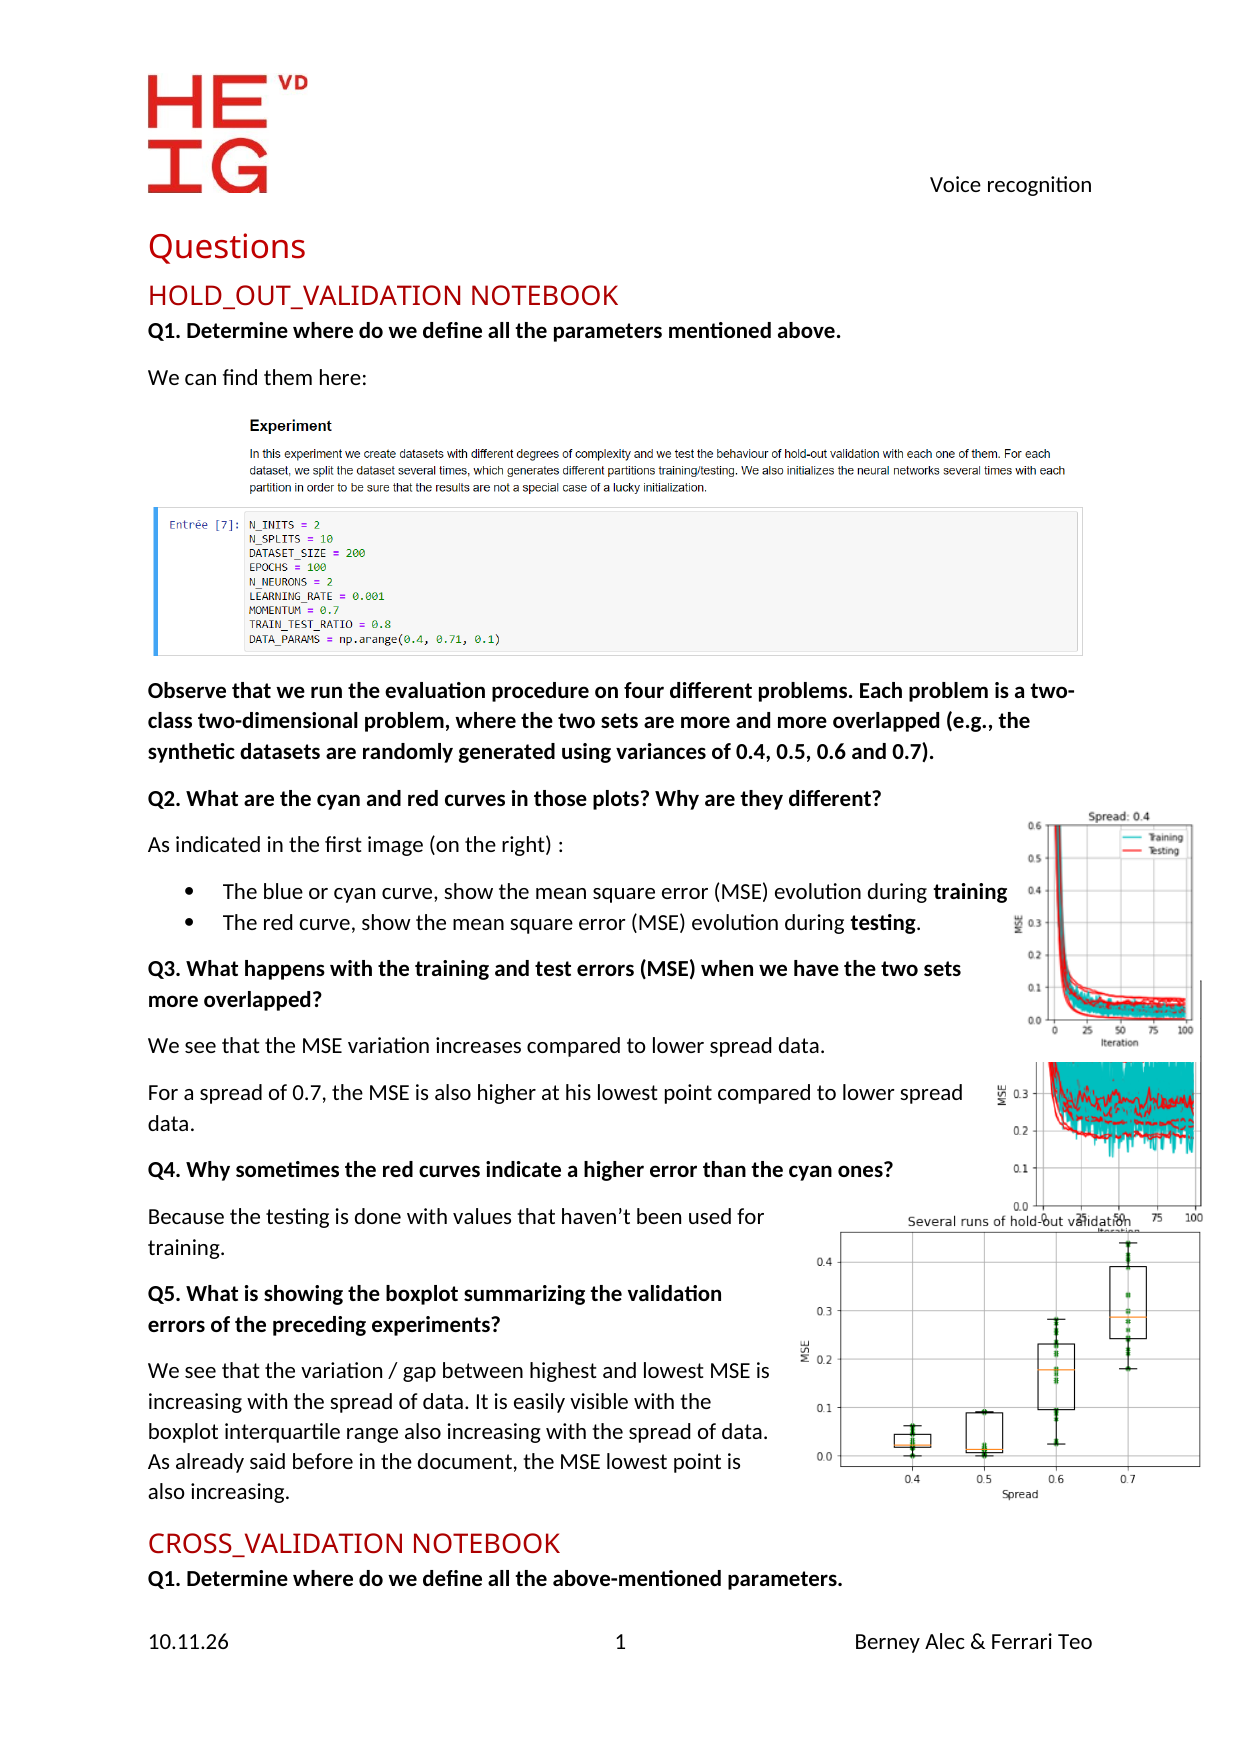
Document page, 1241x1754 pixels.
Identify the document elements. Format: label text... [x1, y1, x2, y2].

picture [793, 808, 1211, 1507]
text Observe that we run the evaluation procedure on four different problems. Each problem is a two-class two-dimensional problem, where the two sets are more and more overlapped (e.g., the synthetic datasets are randomly generated using variances of 0.4, 0.5, 0.6 and 0.7). [148, 676, 1093, 765]
text Q3. What happens with the training and test errors (MSE) when we have the two sets more overlapped? [148, 954, 1010, 1013]
picture [147, 73, 308, 193]
subtitle CROSS_VALIDATION NOTEBOOK [148, 1524, 1093, 1561]
text As indicated in the first image (on the right) : [148, 831, 1010, 858]
list The red curve, show the mean square error (MSE) evolution during testing. [185, 908, 1010, 936]
text Q2. What are the cyan and red curves in those plots? Why are they different? [148, 784, 1093, 812]
text Q5. What is showing the boxplot summarizing the validation errors of the preceding experiments? [148, 1279, 793, 1338]
text Q4. Why sometimes the red curves indicate a higher error than the cyan ones? [148, 1156, 992, 1183]
subtitle Questions [148, 223, 1093, 269]
list The blue or cyan curve, show the mean square error (MSE) evolution during training [185, 877, 1010, 905]
picture [147, 410, 1093, 658]
text We see that the MSE variation increases compared to lower spread data. [148, 1032, 992, 1059]
text Q1. Determine where do we define all the parameters mentioned above. [148, 316, 1093, 344]
text We see that the variation / gap between highest and lowest MSE is increasing with the spread of data. It is easily visible with the boxplot interquartile range also increasing with the spread of data. As already said before in the document, the MSE lowest point is also increasing. [148, 1357, 793, 1505]
text Because the testing is done with values that haven’t been used for training. [148, 1202, 992, 1261]
subtitle HOLD_OUT_VALIDATION NOTEBOOK [148, 276, 1093, 313]
text Q1. Determine where do we define all the above-mentioned parameters. [148, 1564, 1093, 1592]
text We can find them here: [148, 363, 1093, 391]
text For a spread of 0.7, the MSE is also higher at his lowest point compared to lower spread data. [148, 1078, 992, 1137]
